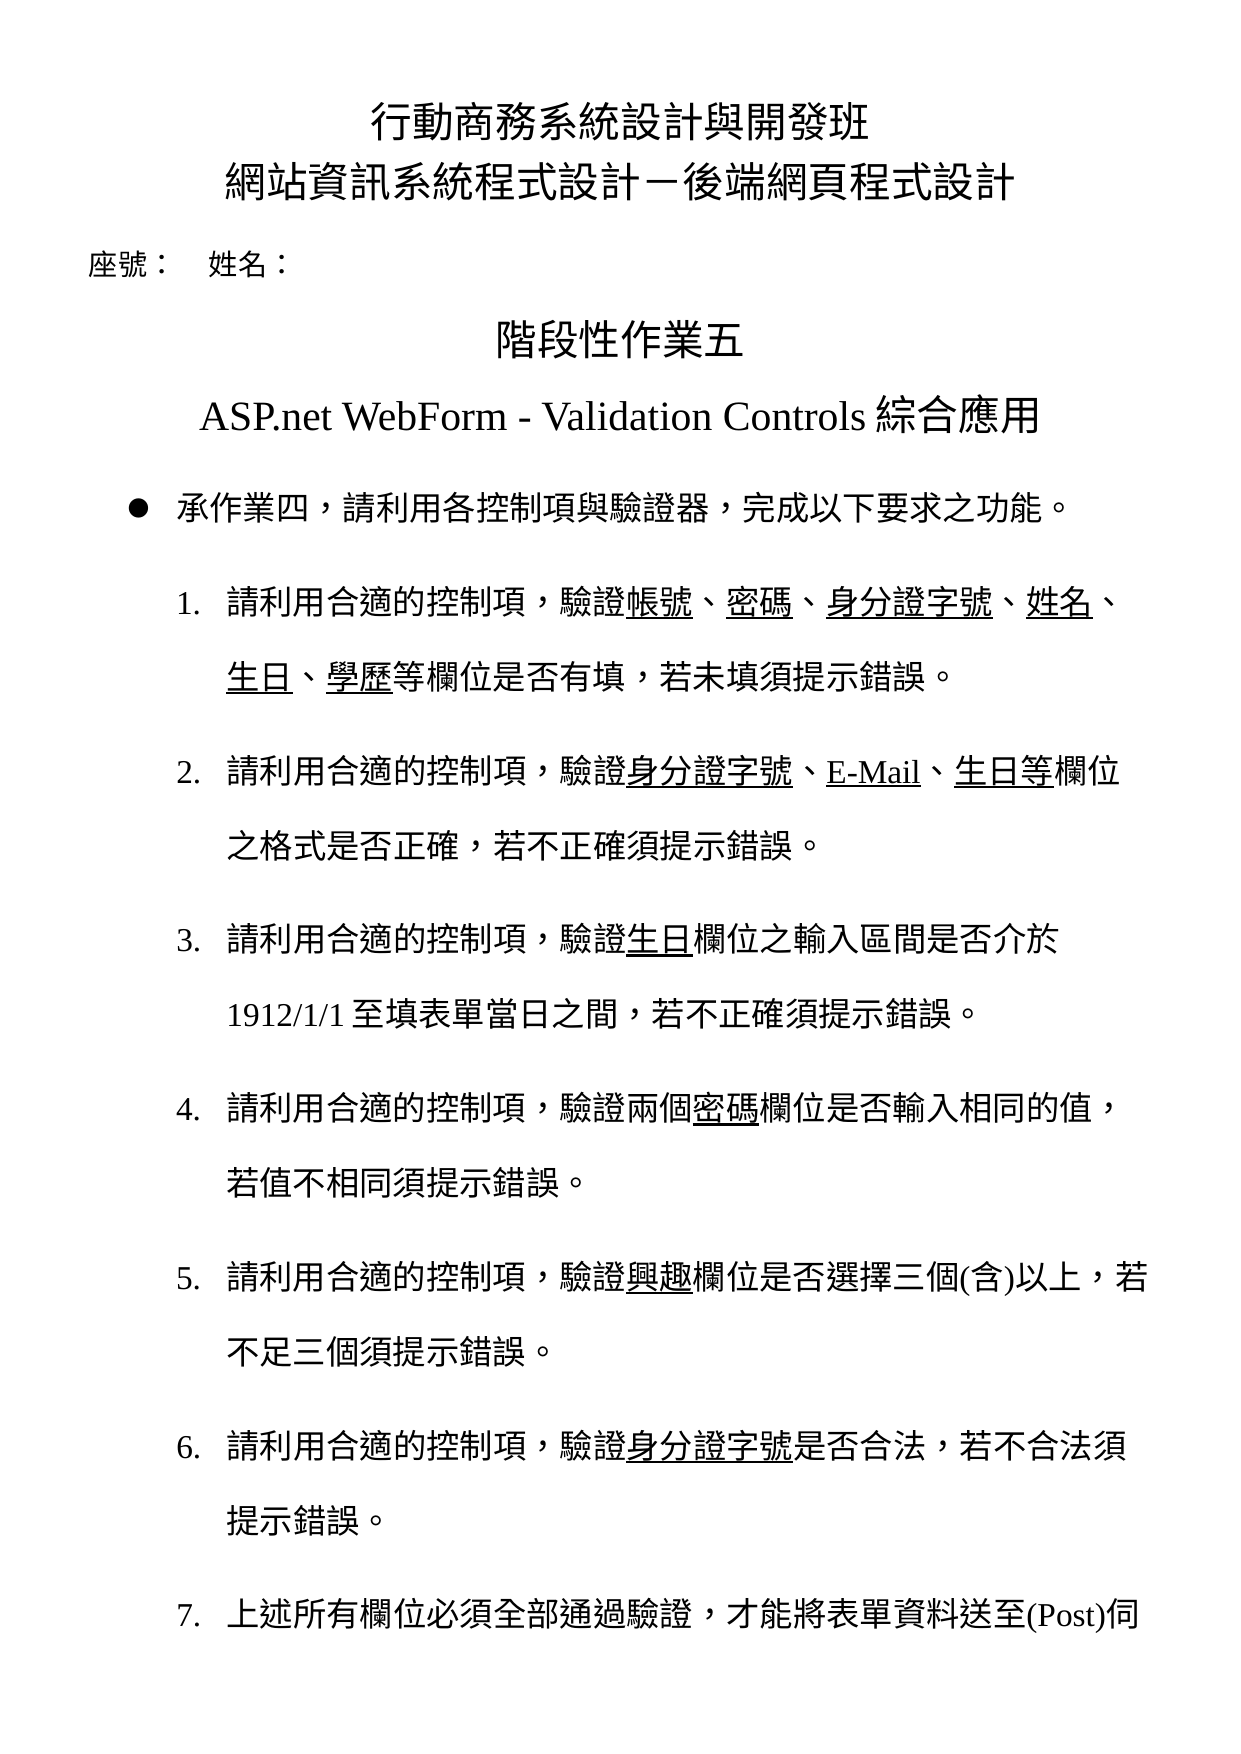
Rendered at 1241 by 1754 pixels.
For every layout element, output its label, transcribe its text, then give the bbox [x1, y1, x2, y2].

text 座號： 姓名： [89, 225, 1152, 300]
list 請利用合適的控制項，驗證帳號、密碼、身分證字號、姓名、生日、學歷等欄位是否有填，若未填須提示錯誤。 [176, 562, 1152, 712]
text ASP.net WebForm - Validation Controls綜合應用 [89, 375, 1152, 450]
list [176, 1575, 1152, 1650]
list 承作業四，請利用各控制項與驗證器，完成以下要求之功能。 [126, 468, 1152, 543]
list 請利用合適的控制項，驗證身分證字號是否合法，若不合法須提示錯誤。 [176, 1406, 1152, 1556]
list 請利用合適的控制項，驗證身分證字號、E-Mail、生日等欄位之格式是否正確，若不正確須提示錯誤。 [176, 731, 1152, 881]
list 請利用合適的控制項，驗證生日欄位之輸入區間是否介於1912/1/1至填表單當日之間，若不正確須提示錯誤。 [176, 900, 1152, 1050]
list 請利用合適的控制項，驗證兩個密碼欄位是否輸入相同的值，若值不相同須提示錯誤。 [176, 1068, 1152, 1218]
list 請利用合適的控制項，驗證興趣欄位是否選擇三個(含)以上，若不足三個須提示錯誤。 [176, 1237, 1152, 1387]
text 階段性作業五 [89, 300, 1152, 375]
